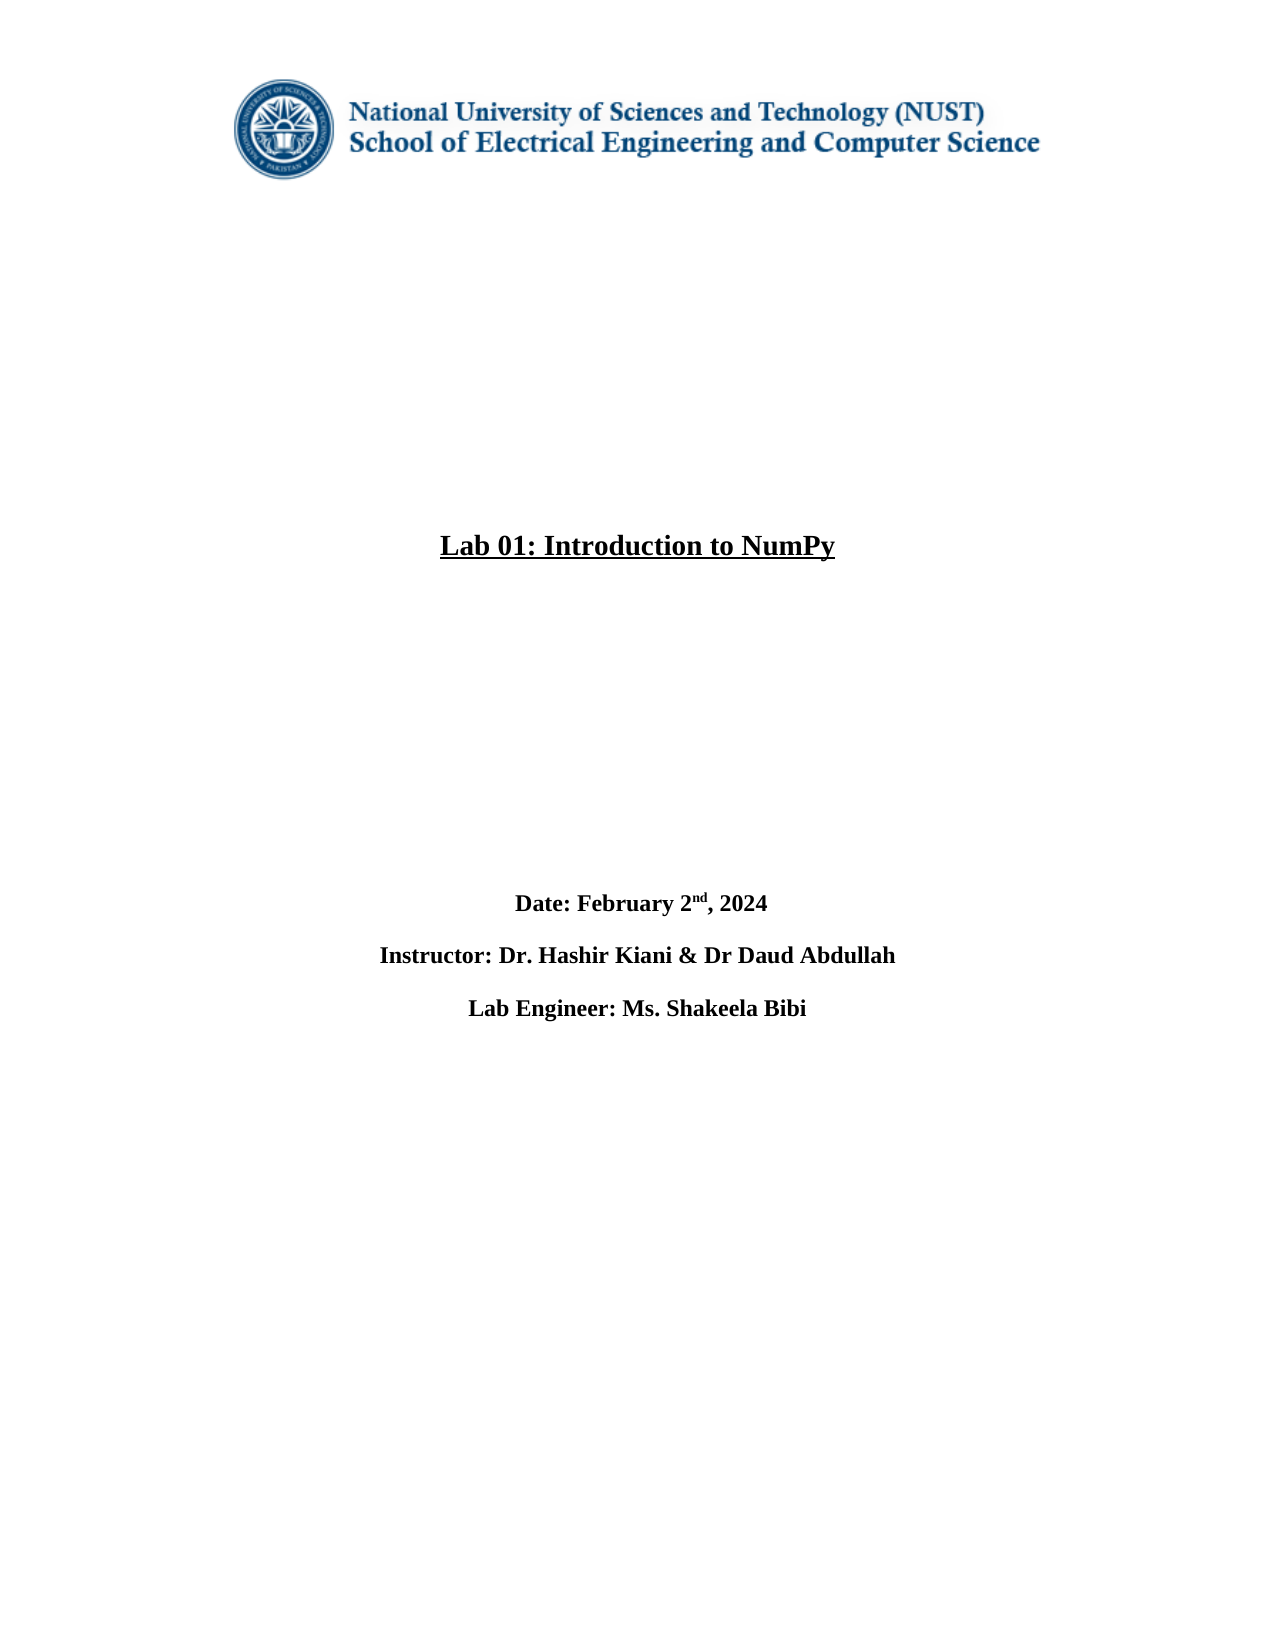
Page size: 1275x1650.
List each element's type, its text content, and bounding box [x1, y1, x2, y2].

text Date: February 2nd, 2024 [150, 889, 1125, 916]
text Lab Engineer: Ms. Shakeela Bibi [150, 994, 1125, 1022]
picture [223, 75, 1052, 189]
text Instructor: Dr. Hashir Kiani & Dr Daud Abdullah [150, 941, 1125, 969]
text Lab 01: Introduction to NumPy [150, 529, 1125, 562]
